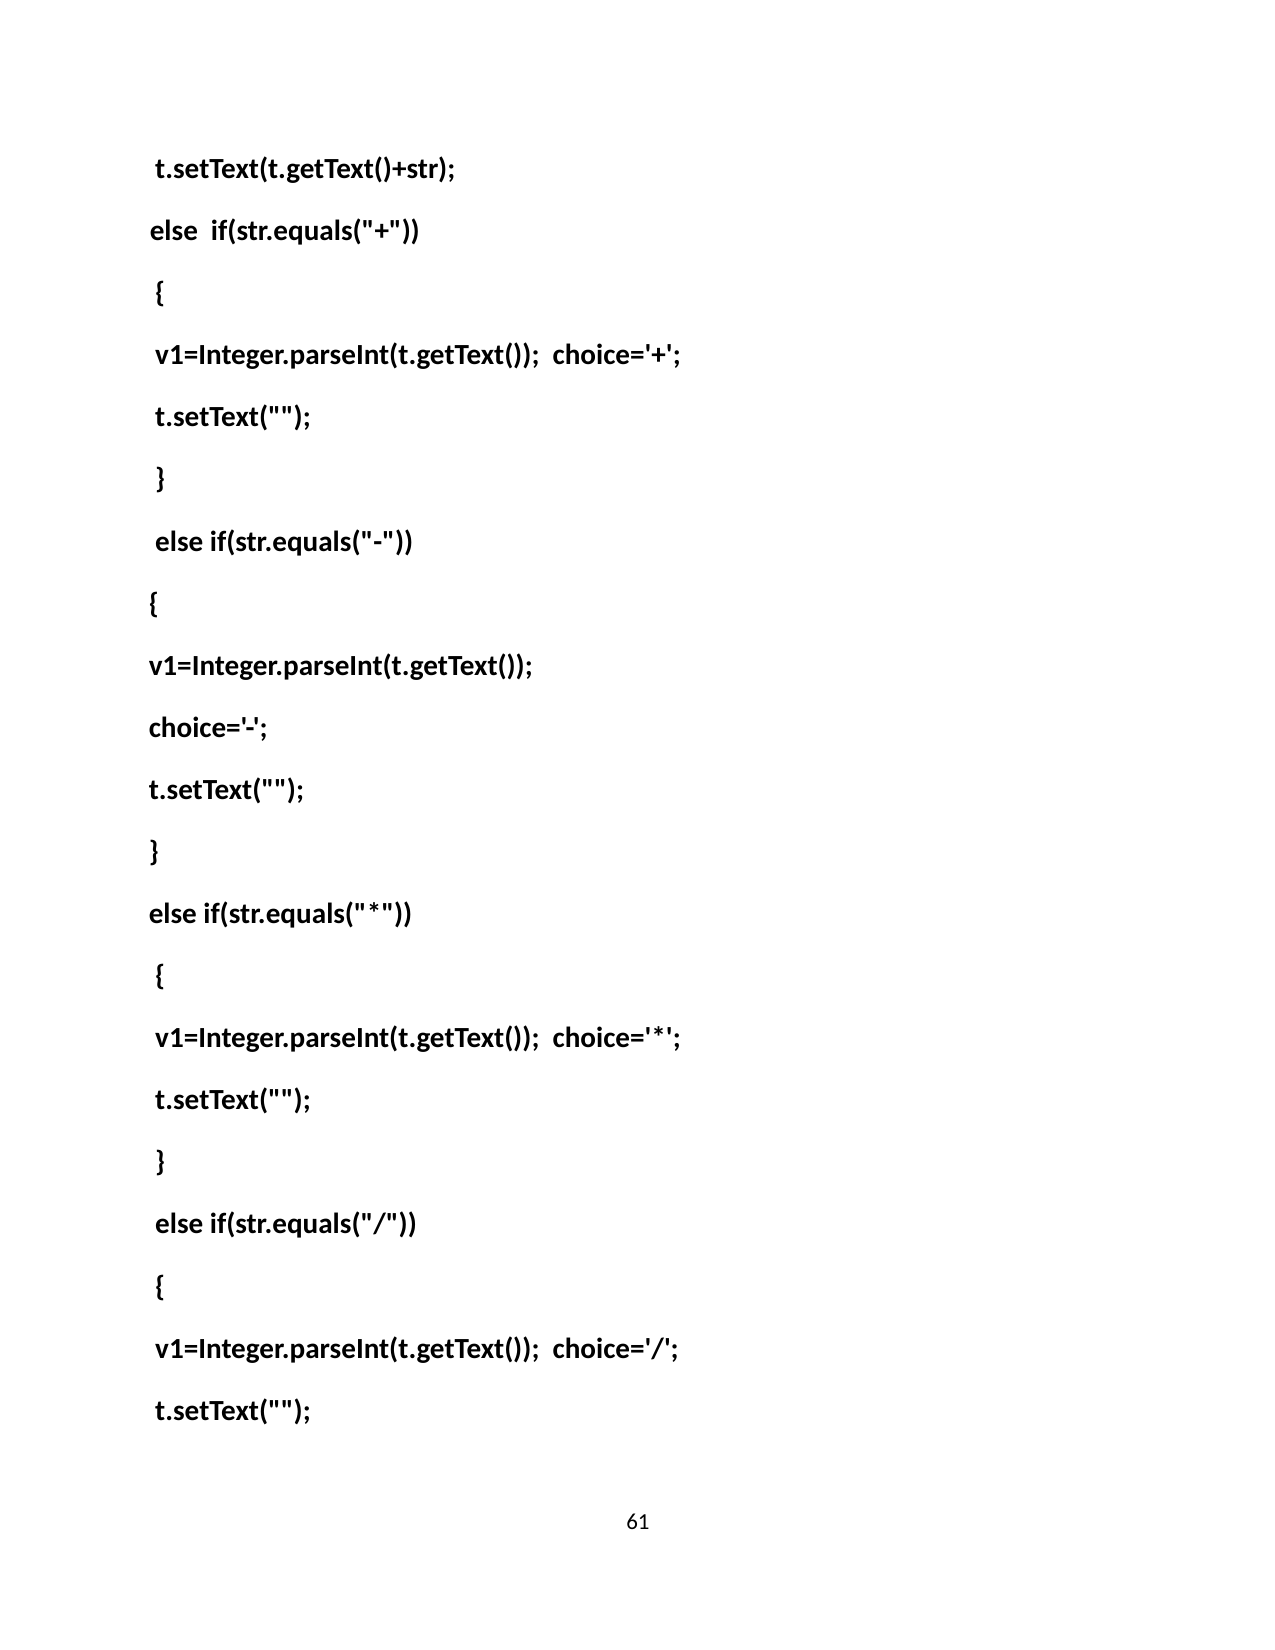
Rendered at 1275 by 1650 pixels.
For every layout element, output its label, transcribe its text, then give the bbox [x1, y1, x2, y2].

text t.setText(""); [148, 1081, 1118, 1117]
text } [148, 1143, 1118, 1179]
text v1=Integer.parseInt(t.getText()); [148, 647, 1118, 682]
text else if(str.equals("/")) [148, 1206, 1118, 1241]
text else if(str.equals("-")) [148, 523, 1118, 558]
text v1=Integer.parseInt(t.getText()); choice='+'; [148, 336, 683, 372]
text v1=Integer.parseInt(t.getText()); choice='/'; [148, 1330, 681, 1365]
text { [148, 957, 1118, 993]
text t.setText(t.getText()+str); else if(str.equals("+")) [148, 150, 463, 248]
text } [148, 833, 1118, 869]
text choice='-'; [148, 709, 1118, 744]
text { [148, 585, 1118, 620]
text v1=Integer.parseInt(t.getText()); choice='*'; [148, 1019, 683, 1055]
text t.setText(""); [148, 1392, 1118, 1428]
text { [148, 274, 1118, 310]
text t.setText(""); [148, 771, 1118, 807]
text { [148, 1268, 1118, 1303]
text } [148, 461, 1118, 496]
text t.setText(""); [148, 398, 1118, 434]
text else if(str.equals("*")) [148, 895, 1118, 931]
